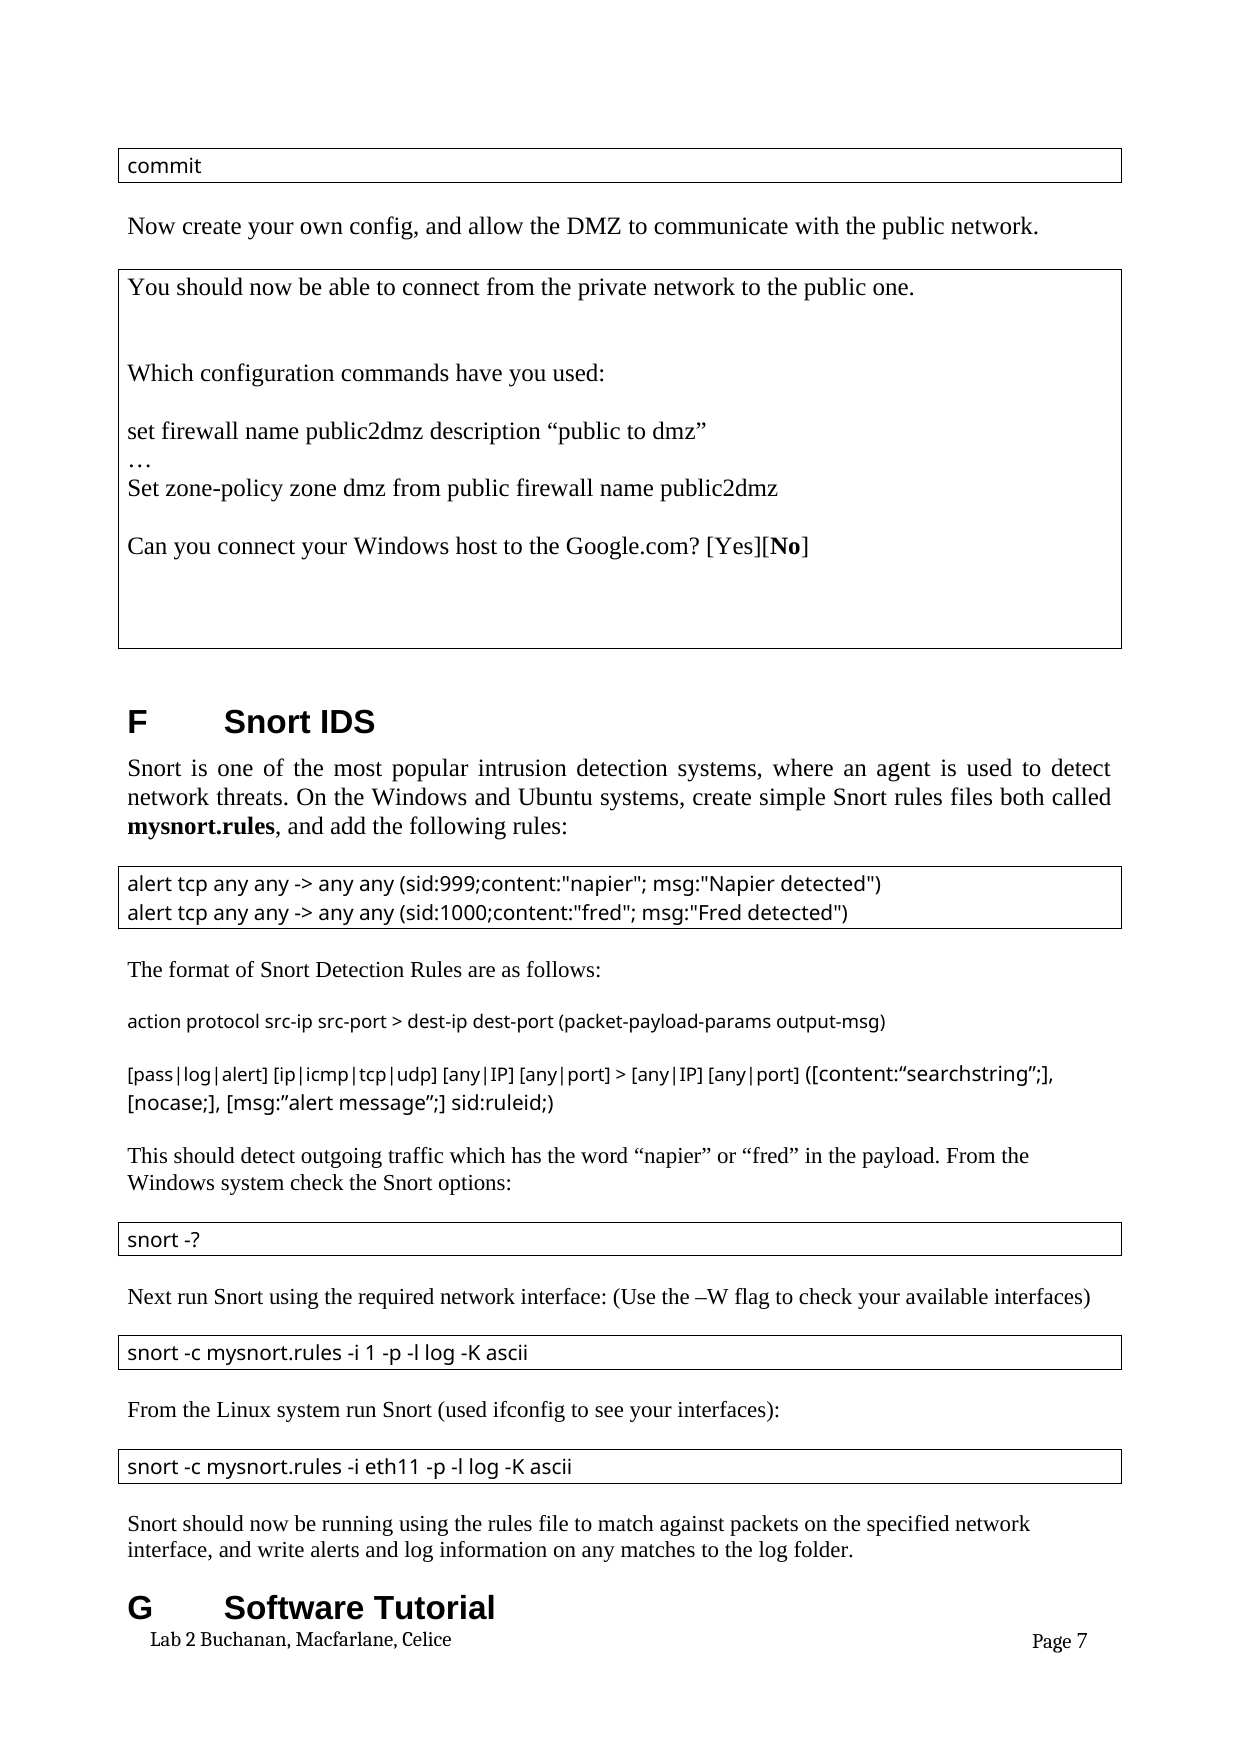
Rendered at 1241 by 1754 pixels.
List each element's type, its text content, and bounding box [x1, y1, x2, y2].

text This should detect outgoing traffic which has the word “napier” or “fred” in the payload. From the Windows system check the Snort options: [127, 1143, 1113, 1195]
text You should now be able to connect from the private network to the public one. [119, 270, 1121, 301]
text Snort should now be running using the rules file to match against packets on the specified network interface, and write alerts and log information on any matches to the log folder. [127, 1510, 1113, 1563]
text [pass|log|alert] [ip|icmp|tcp|udp] [any|IP] [any|port] > [any|IP] [any|port] ([content:“searchstring”;], [nocase;], [msg:”alert message”;] sid:ruleid;) [127, 1059, 1113, 1116]
text Next run Snort using the required network interface: (Use the –W flag to check your available interfaces) [127, 1283, 1113, 1309]
subtitle G Software Tutorial [127, 1588, 1113, 1626]
text From the Linux system run Snort (used ifconfig to see your interfaces): [127, 1396, 1113, 1423]
text Now create your own config, and allow the DMZ to communicate with the public network. [127, 211, 1113, 240]
text commit [119, 149, 1121, 182]
subtitle F Snort IDS [127, 703, 1113, 741]
text snort -c mysnort.rules -i eth11 -p -l log -K ascii [119, 1450, 1121, 1483]
text Snort is one of the most popular intrusion detection systems, where an agent is used to detect network threats. On the Windows and Ubuntu systems, create simple Snort rules files both called mysnort.rules, and add the following rules: [127, 753, 1113, 840]
text Set zone-policy zone dmz from public firewall name public2dmz [127, 473, 1113, 502]
text Can you connect your Windows host to the Google.com? [Yes][No] [127, 531, 1113, 559]
text set firewall name public2dmz description “public to dmz” [127, 416, 1113, 444]
text alert tcp any any -> any any (sid:999;content:"napier"; msg:"Napier detected") alert tcp any any -> any any (sid:1000;content:"fred"; msg:"Fred detected") [119, 867, 1121, 928]
text snort -c mysnort.rules -i 1 -p -l log -K ascii [119, 1336, 1121, 1369]
text action protocol src-ip src-port > dest-ip dest-port (packet-payload-params output-msg) [127, 1008, 1113, 1034]
text … [127, 444, 1113, 473]
text The format of Snort Detection Rules are as follows: [127, 956, 1113, 982]
text Which configuration commands have you used: [127, 358, 1113, 387]
text snort -? [119, 1223, 1121, 1255]
